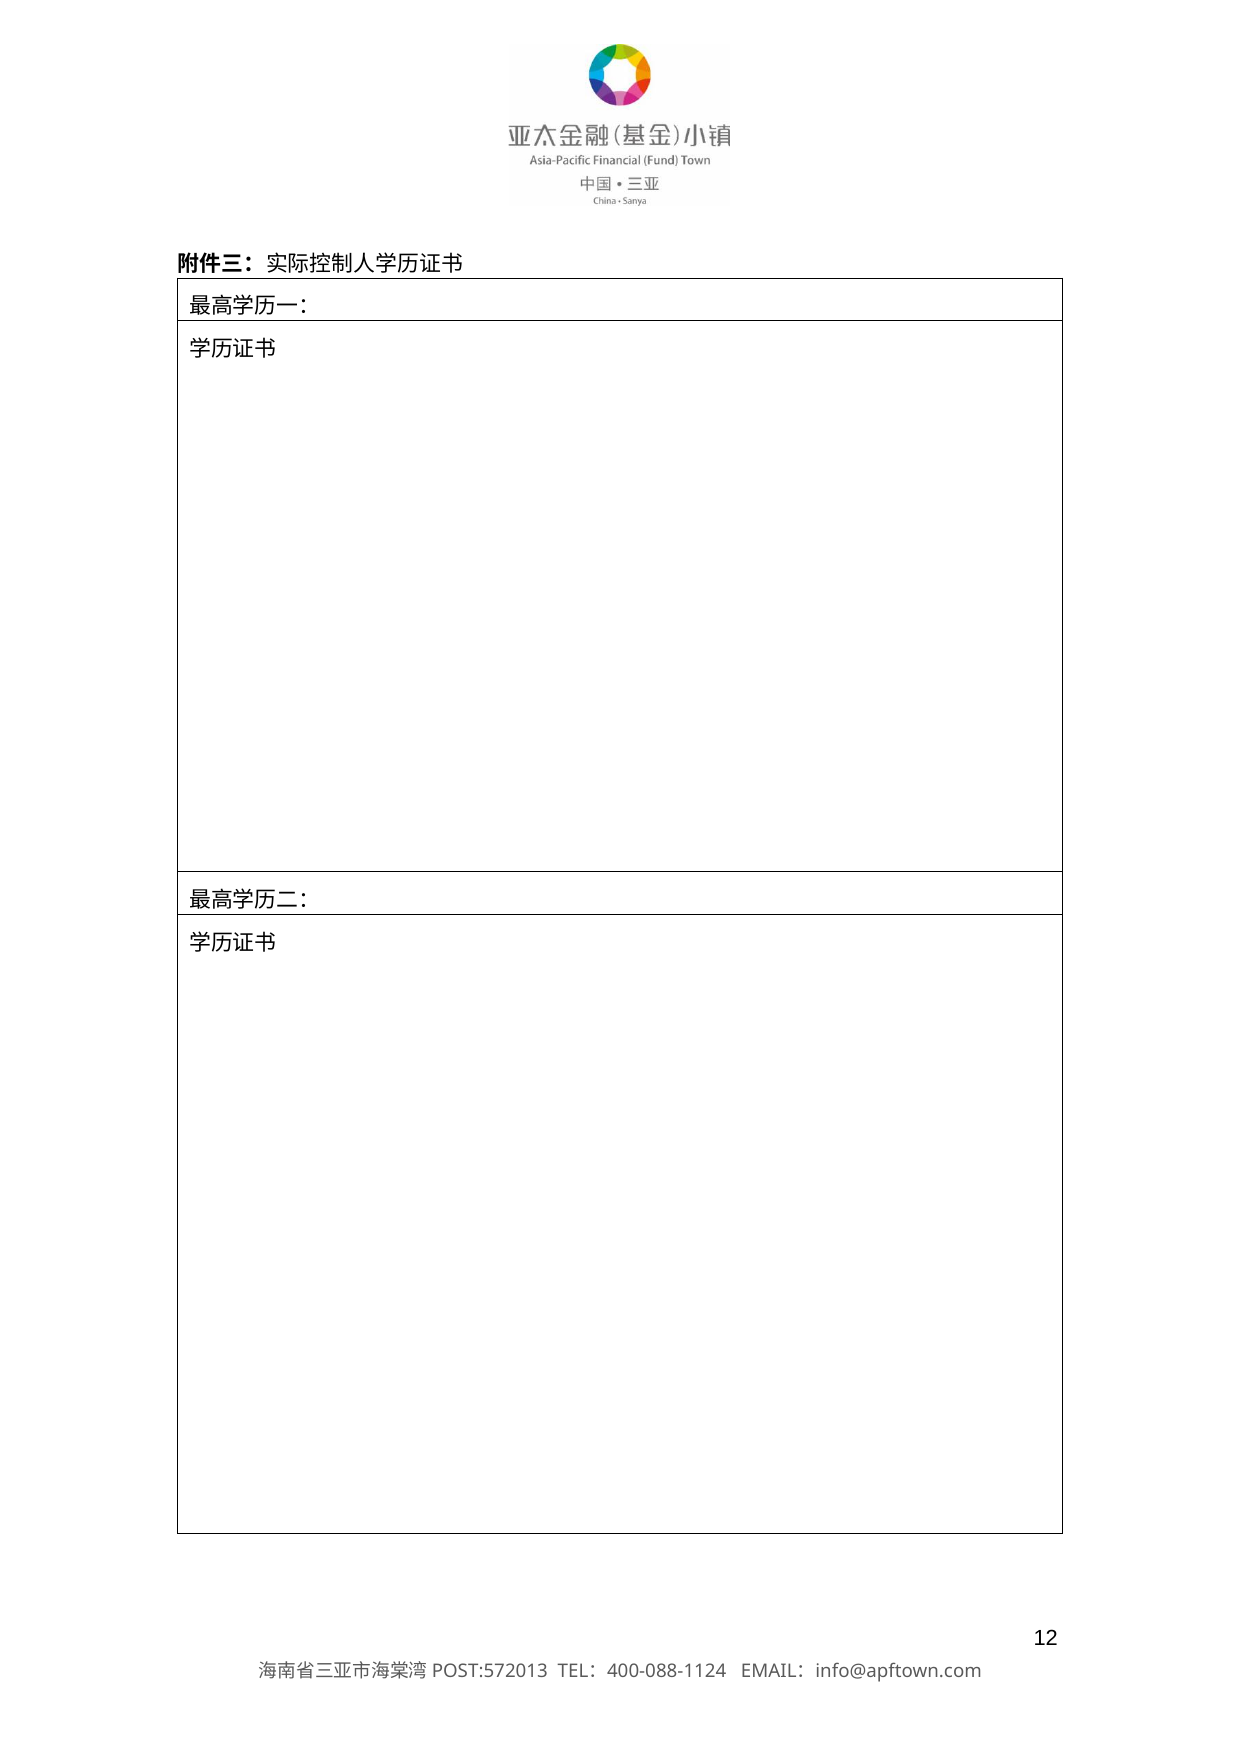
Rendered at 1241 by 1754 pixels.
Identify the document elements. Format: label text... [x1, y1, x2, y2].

table_cell 最高学历二： [178, 872, 1062, 914]
table_cell 学历证书 [178, 915, 1062, 1533]
table_cell 学历证书 [178, 321, 1062, 871]
list 实际控制人学历证书 [177, 236, 1063, 277]
picture [508, 44, 730, 206]
table_header 最高学历一： [178, 279, 1062, 320]
